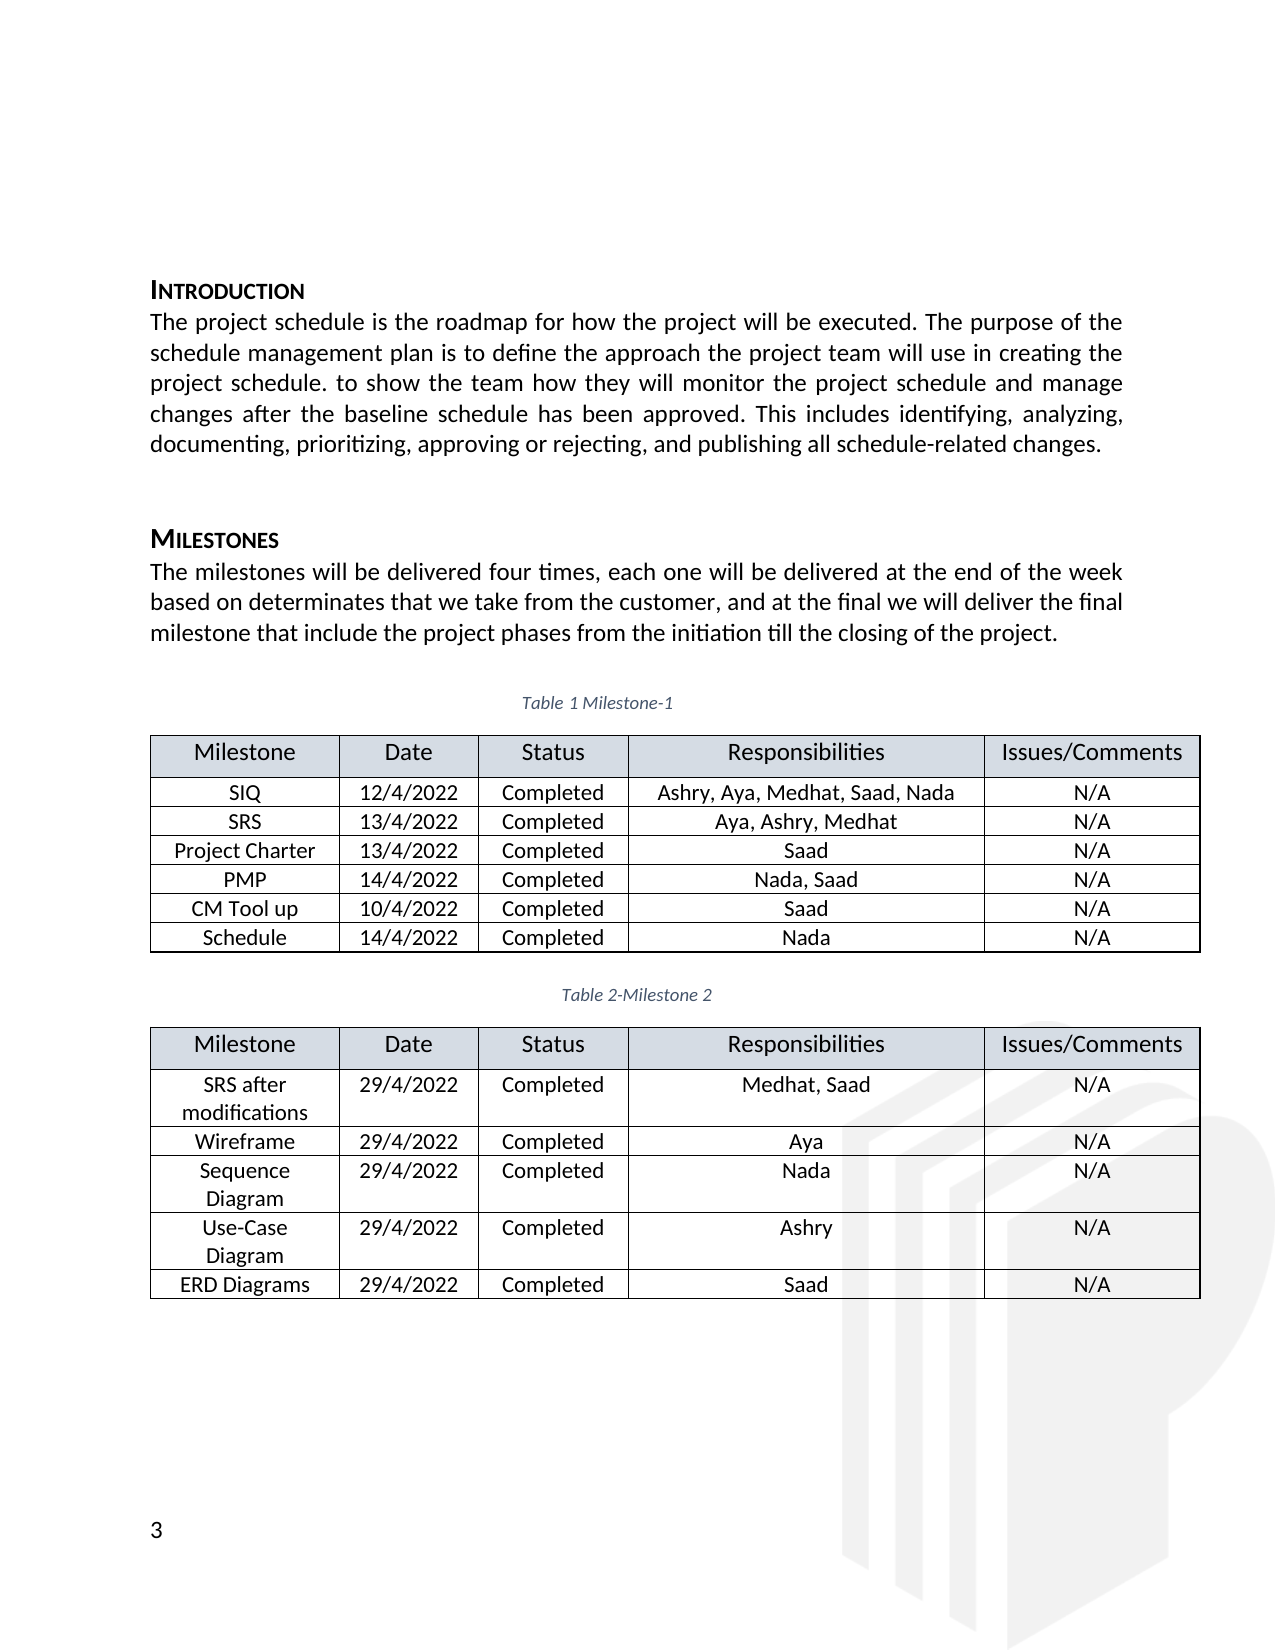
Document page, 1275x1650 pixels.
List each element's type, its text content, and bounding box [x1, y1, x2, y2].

table_cell Saad [629, 1270, 984, 1298]
table_cell N/A [985, 778, 1199, 806]
text The milestones will be delivered four times, each one will be delivered at the end of the week based on determinates that we take from the customer, and at the final we will deliver the final milestone that include the project phases from the initiation till the closing of the project. [150, 556, 1125, 647]
subtitle Introduction [150, 271, 1125, 307]
table_cell CM Tool up [151, 894, 339, 922]
table_cell N/A [985, 1070, 1199, 1126]
table_header Milestone [151, 1028, 339, 1069]
table_cell N/A [985, 1127, 1199, 1155]
table_cell Wireframe [151, 1127, 339, 1155]
picture [842, 1021, 1275, 1650]
table_header Status [479, 736, 628, 777]
table_cell Nada [629, 1156, 984, 1212]
table_cell Completed [479, 1213, 628, 1269]
table_cell Completed [479, 778, 628, 806]
table_cell Completed [479, 1156, 628, 1212]
table_cell SIQ [151, 778, 339, 806]
table_cell Aya, Ashry, Medhat [629, 807, 984, 835]
table_cell N/A [985, 1213, 1199, 1269]
subtitle Milestones [150, 520, 1125, 556]
table_cell 14/4/2022 [340, 923, 478, 951]
table_cell N/A [985, 1270, 1199, 1298]
table_cell 13/4/2022 [340, 836, 478, 864]
table_cell Nada [629, 923, 984, 951]
table_cell Saad [629, 836, 984, 864]
table_cell SRS after modifications [151, 1070, 339, 1126]
table_cell 13/4/2022 [340, 807, 478, 835]
table_header Date [340, 1028, 478, 1069]
table_header Status [479, 1028, 628, 1069]
table_header Issues/Comments [985, 736, 1199, 777]
table_header Milestone [151, 736, 339, 777]
table_cell 29/4/2022 [340, 1213, 478, 1269]
table_cell Completed [479, 923, 628, 951]
table_cell Ashry [629, 1213, 984, 1269]
table_cell N/A [985, 923, 1199, 951]
table_cell 29/4/2022 [340, 1270, 478, 1298]
table_cell 12/4/2022 [340, 778, 478, 806]
table_header Responsibilities [629, 736, 984, 777]
table_cell Completed [479, 1070, 628, 1126]
table_cell N/A [985, 865, 1199, 893]
table_cell N/A [985, 894, 1199, 922]
table_cell ERD Diagrams [151, 1270, 339, 1298]
table_cell SRS [151, 807, 339, 835]
table_cell PMP [151, 865, 339, 893]
table_cell Use-Case Diagram [151, 1213, 339, 1269]
table_cell N/A [985, 807, 1199, 835]
table_cell 29/4/2022 [340, 1156, 478, 1212]
table_header Issues/Comments [985, 1028, 1199, 1069]
table_cell Completed [479, 1127, 628, 1155]
table_cell 14/4/2022 [340, 865, 478, 893]
table_cell 29/4/2022 [340, 1127, 478, 1155]
table_cell Nada, Saad [629, 865, 984, 893]
table_cell Completed [479, 836, 628, 864]
table_cell 29/4/2022 [340, 1070, 478, 1126]
table_cell Project Charter [151, 836, 339, 864]
text The project schedule is the roadmap for how the project will be executed. The purpose of the schedule management plan is to define the approach the project team will use in creating the project schedule. to show the team how they will monitor the project schedule and manage changes after the baseline schedule has been approved. This includes identifying, analyzing, documenting, prioritizing, approving or rejecting, and publishing all schedule-related changes. [150, 307, 1125, 459]
table_header Date [340, 736, 478, 777]
table_cell 10/4/2022 [340, 894, 478, 922]
table_cell Medhat, Saad [629, 1070, 984, 1126]
table_header Responsibilities [629, 1028, 984, 1069]
table_cell Ashry, Aya, Medhat, Saad, Nada [629, 778, 984, 806]
table_cell Completed [479, 807, 628, 835]
table_cell Sequence Diagram [151, 1156, 339, 1212]
table_cell Schedule [151, 923, 339, 951]
table_cell Saad [629, 894, 984, 922]
table_cell N/A [985, 1156, 1199, 1212]
table_cell Aya [629, 1127, 984, 1155]
table_cell N/A [985, 836, 1199, 864]
table_cell Completed [479, 1270, 628, 1298]
table_cell Completed [479, 865, 628, 893]
table_cell Completed [479, 894, 628, 922]
